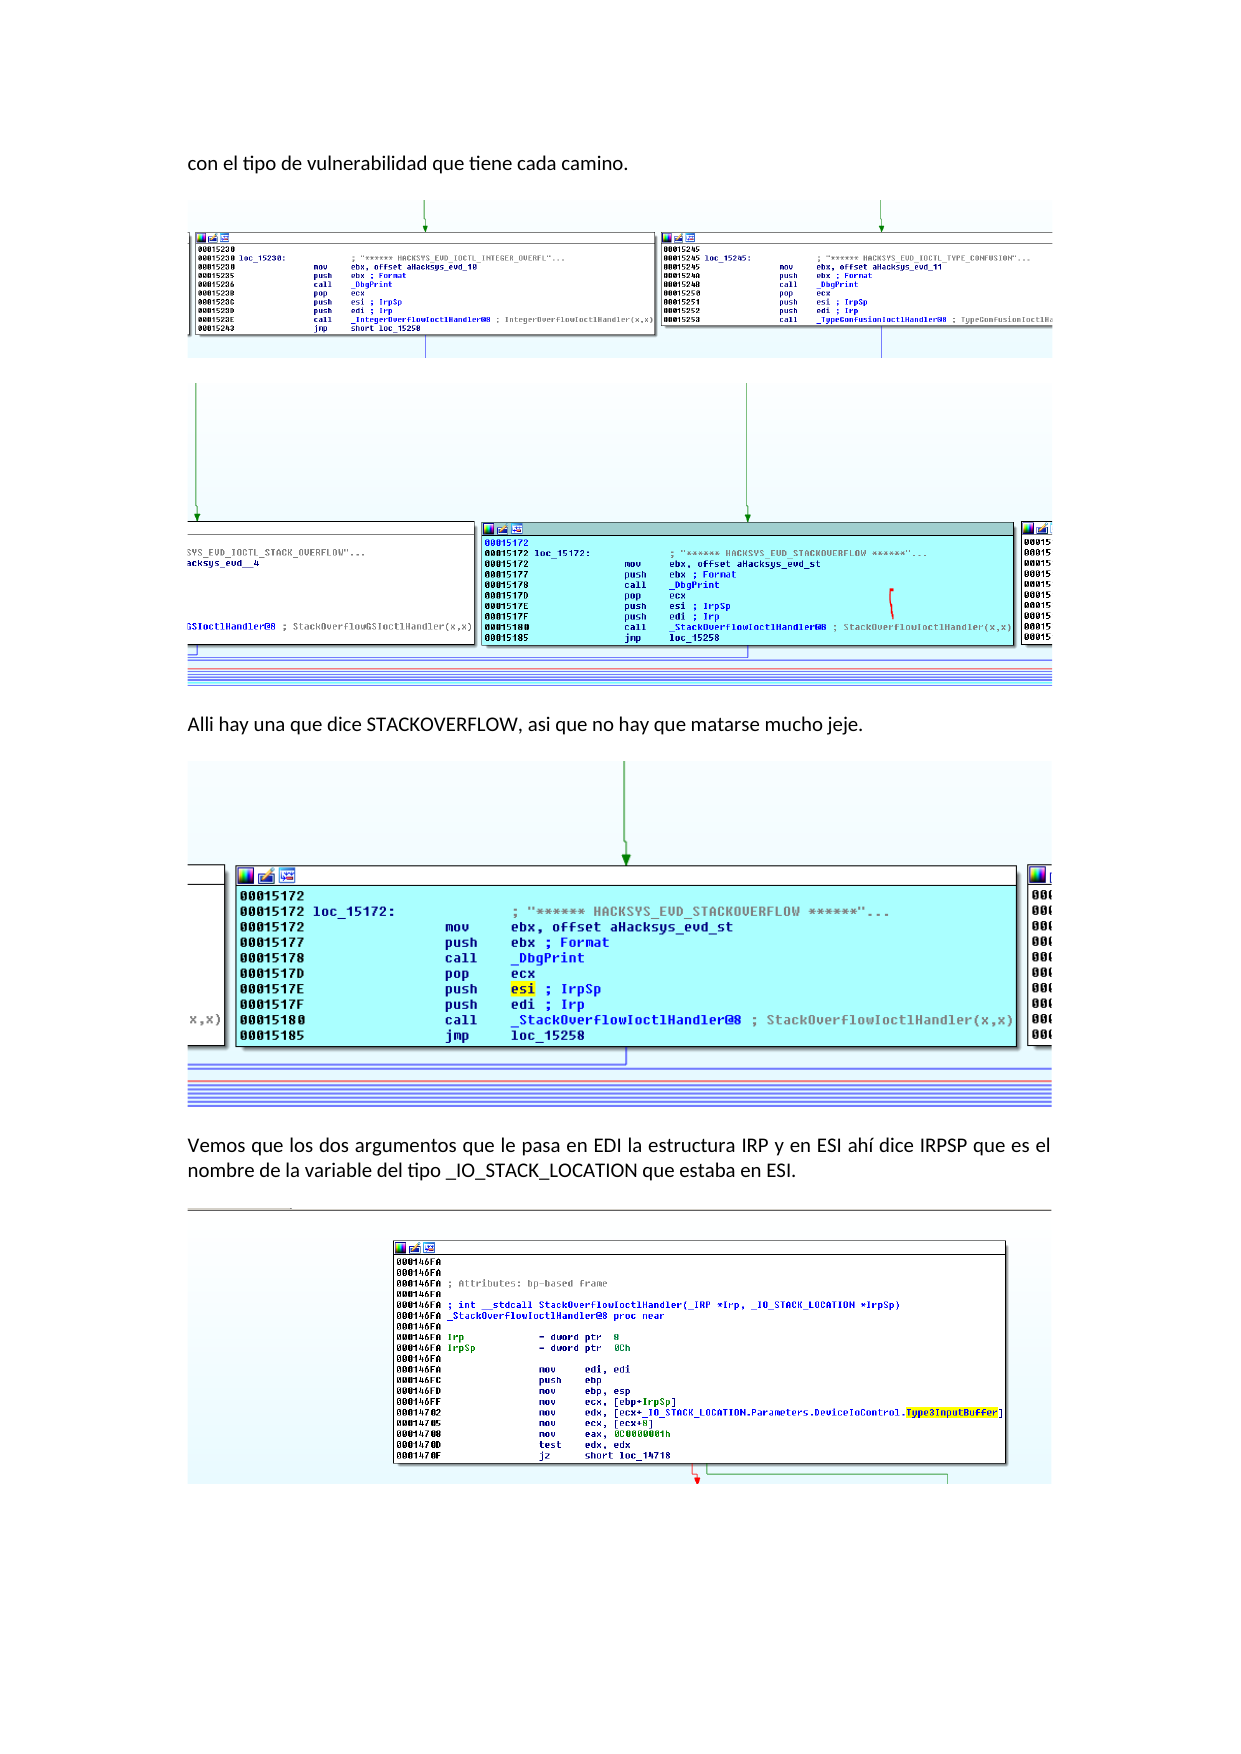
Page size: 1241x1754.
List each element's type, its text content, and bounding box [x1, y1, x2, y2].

picture [187, 1208, 1052, 1484]
picture [187, 383, 1053, 686]
text Alli hay una que dice STACKOVERFLOW, asi que no hay que matarse mucho jeje. [187, 711, 1053, 736]
text Vemos que los dos argumentos que le pasa en EDI la estructura IRP y en ESI ahí dice IRPSP que es el nombre de la variable del tipo _IO_STACK_LOCATION que estaba en ESI. [187, 1132, 1053, 1183]
picture [187, 761, 1052, 1107]
picture [187, 200, 1053, 358]
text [187, 150, 1053, 175]
